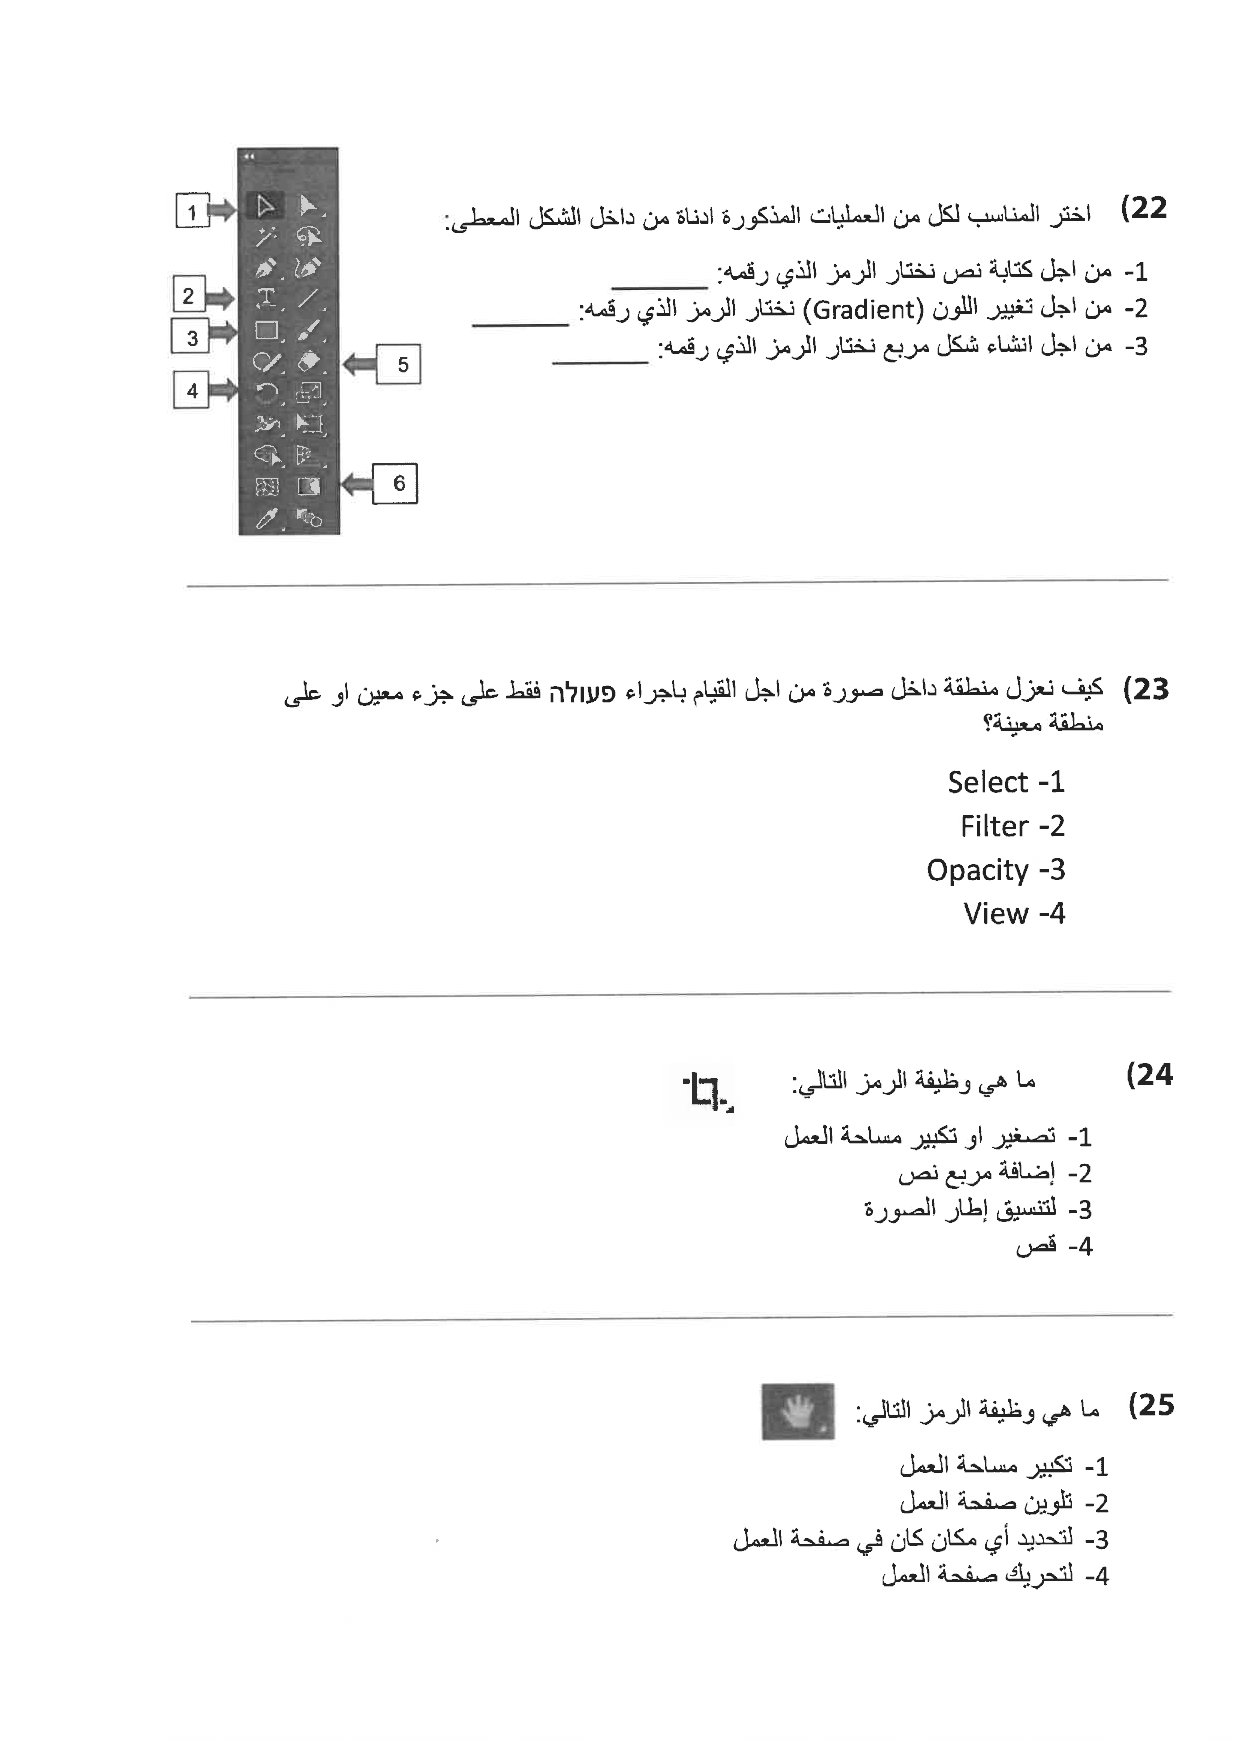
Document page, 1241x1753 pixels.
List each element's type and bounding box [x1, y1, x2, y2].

picture [167, 143, 1232, 1742]
